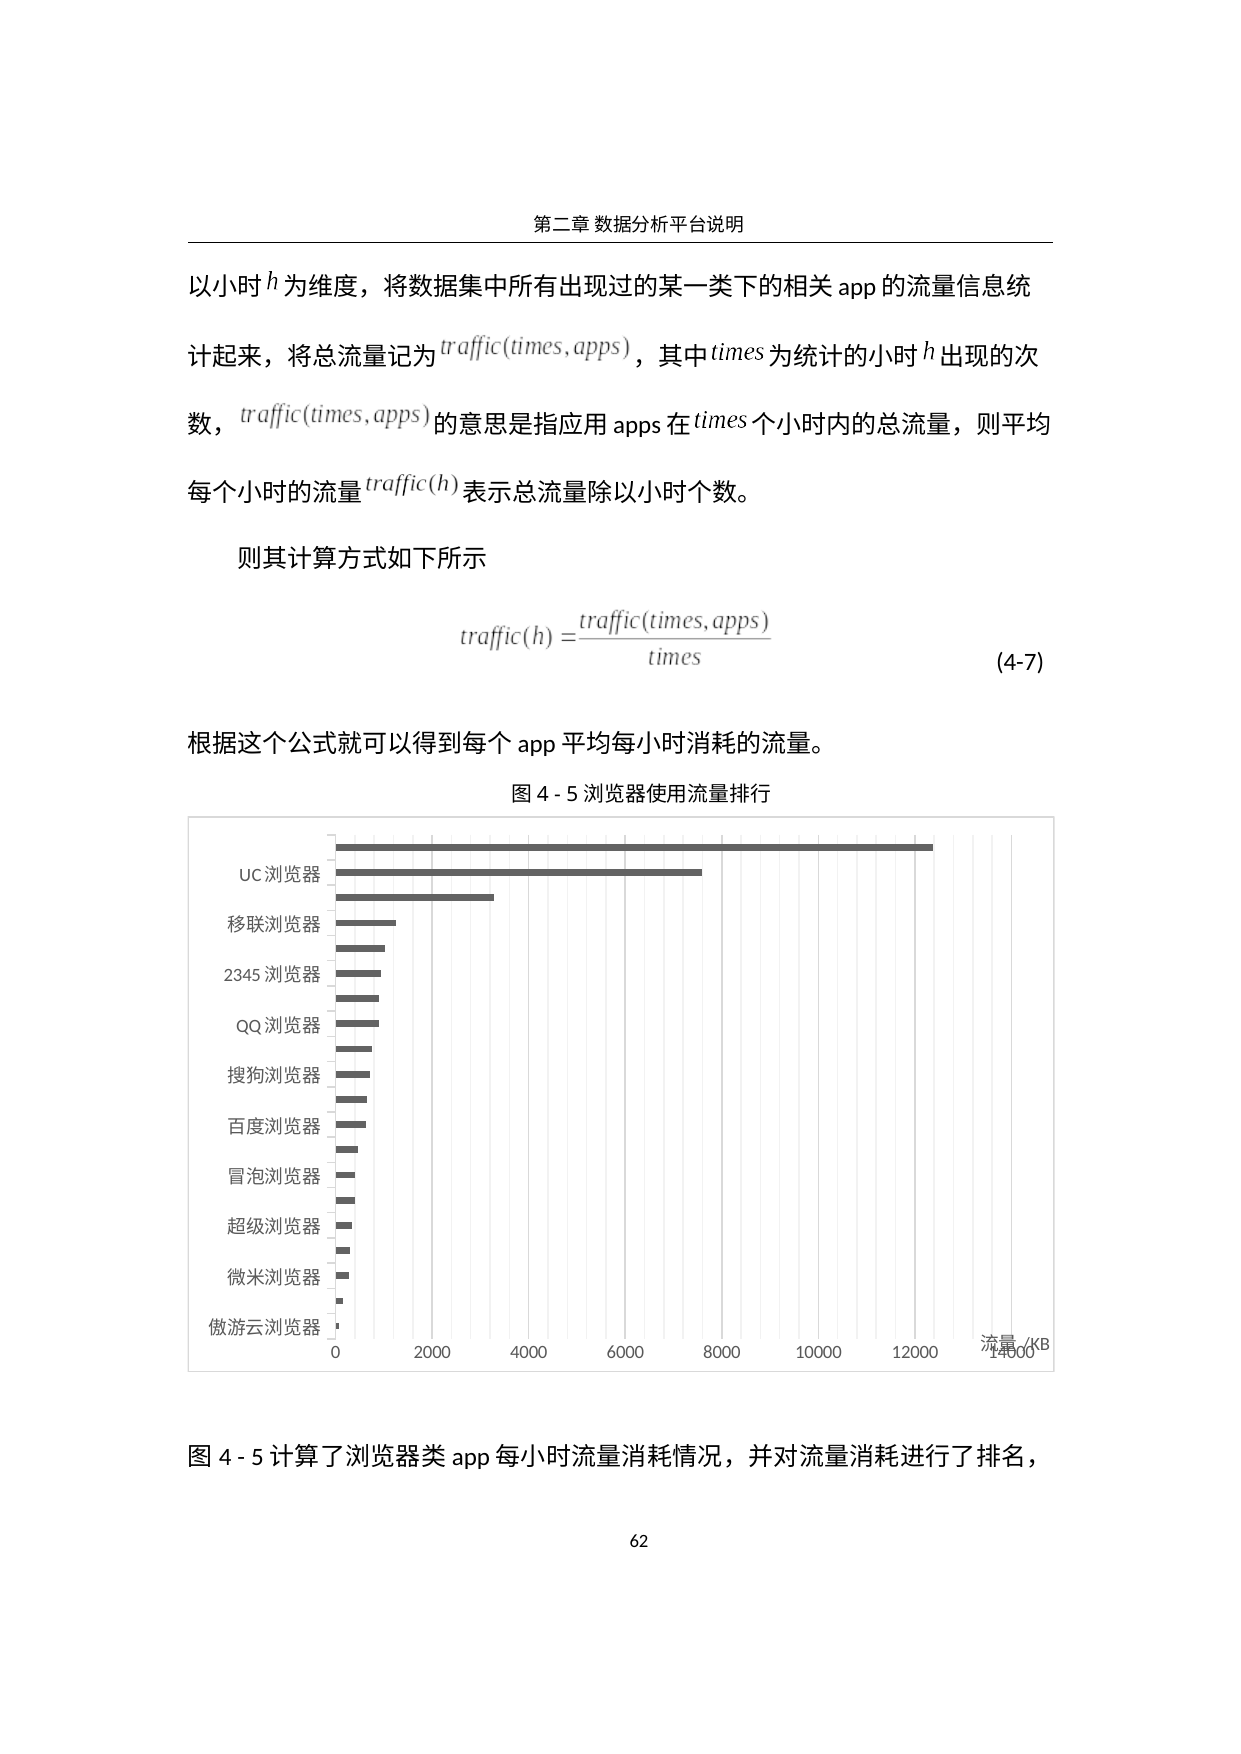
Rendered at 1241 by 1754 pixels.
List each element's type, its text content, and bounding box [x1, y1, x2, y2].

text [187, 251, 1053, 522]
text 图 4 - 5 浏览器使用流量排行 [187, 775, 1053, 809]
text 根据这个公式就可以得到每个app平均每小时消耗的流量。 [187, 707, 1053, 775]
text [187, 1372, 1053, 1488]
text 则其计算方式如下所示 [187, 522, 1053, 590]
text (4-7) [187, 590, 1053, 692]
